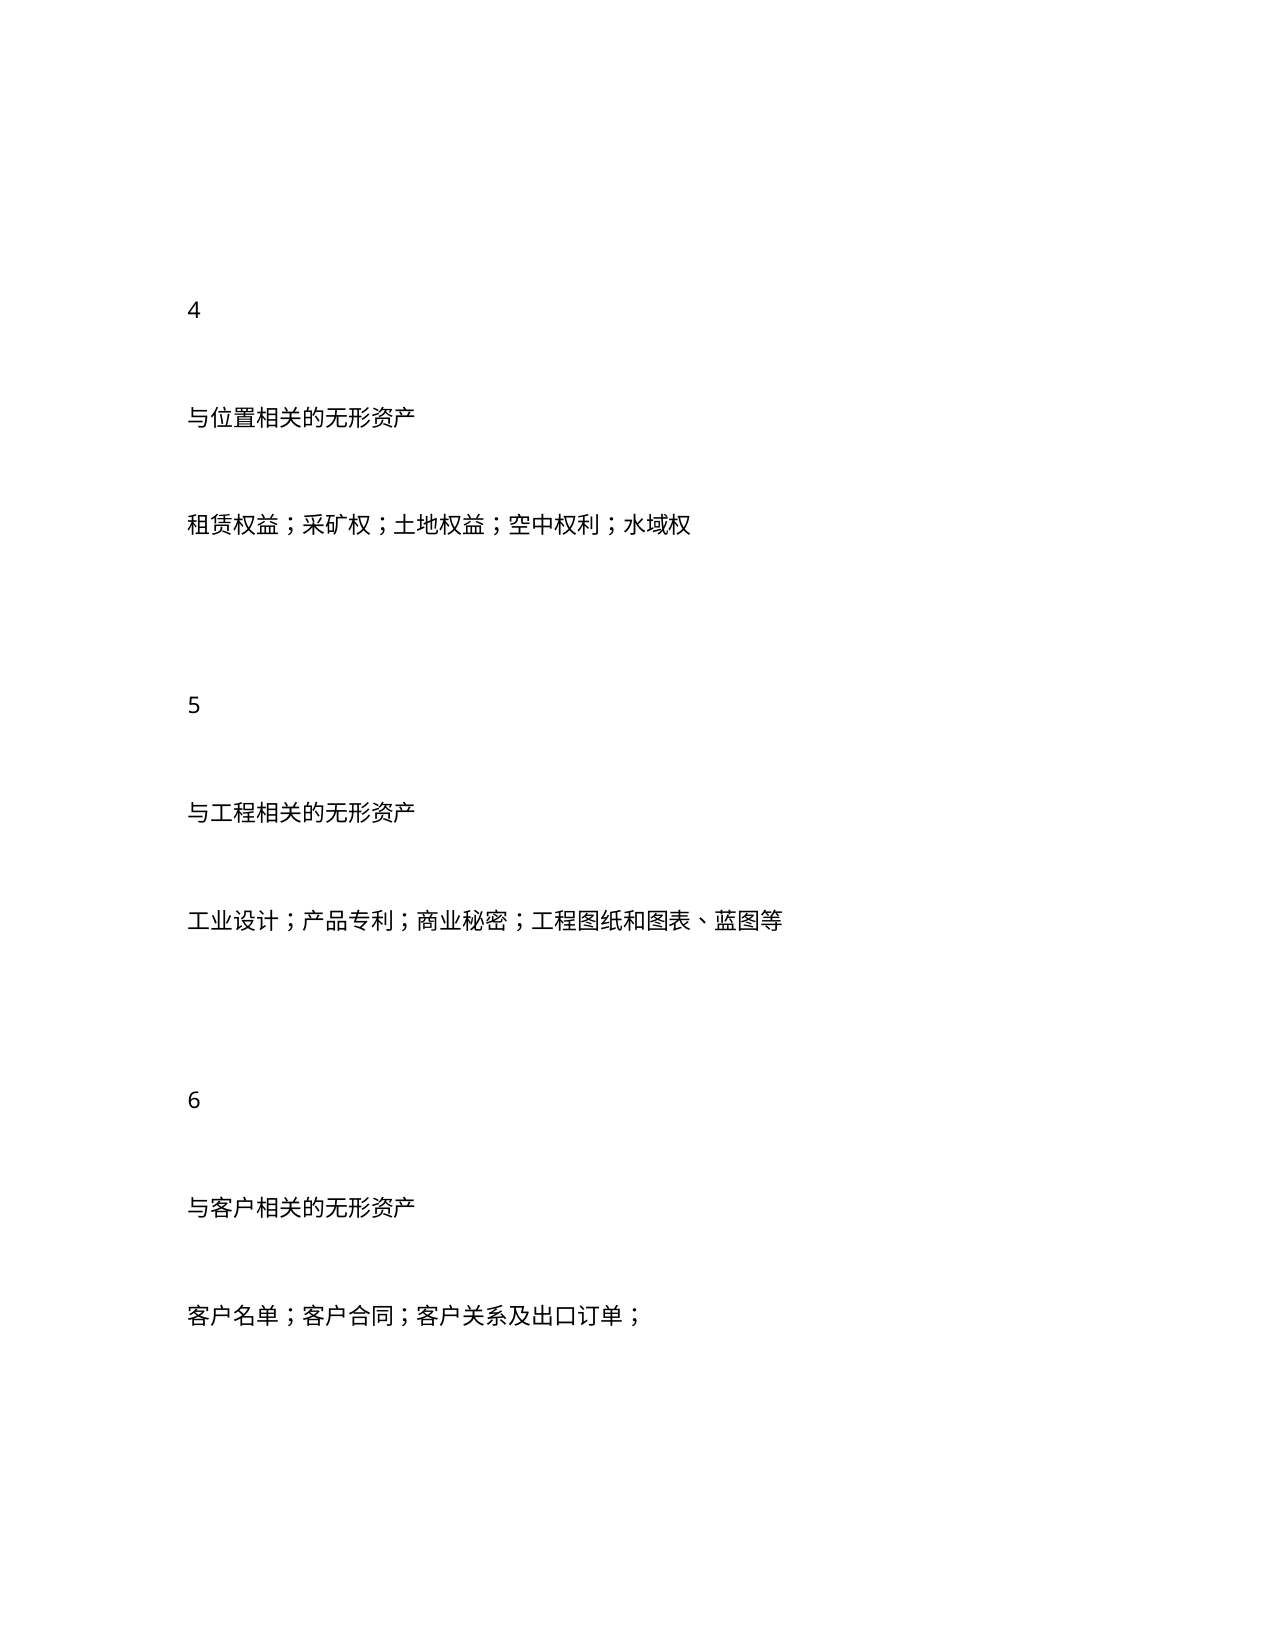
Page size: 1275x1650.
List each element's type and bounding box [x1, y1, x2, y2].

text [187, 150, 1087, 1475]
